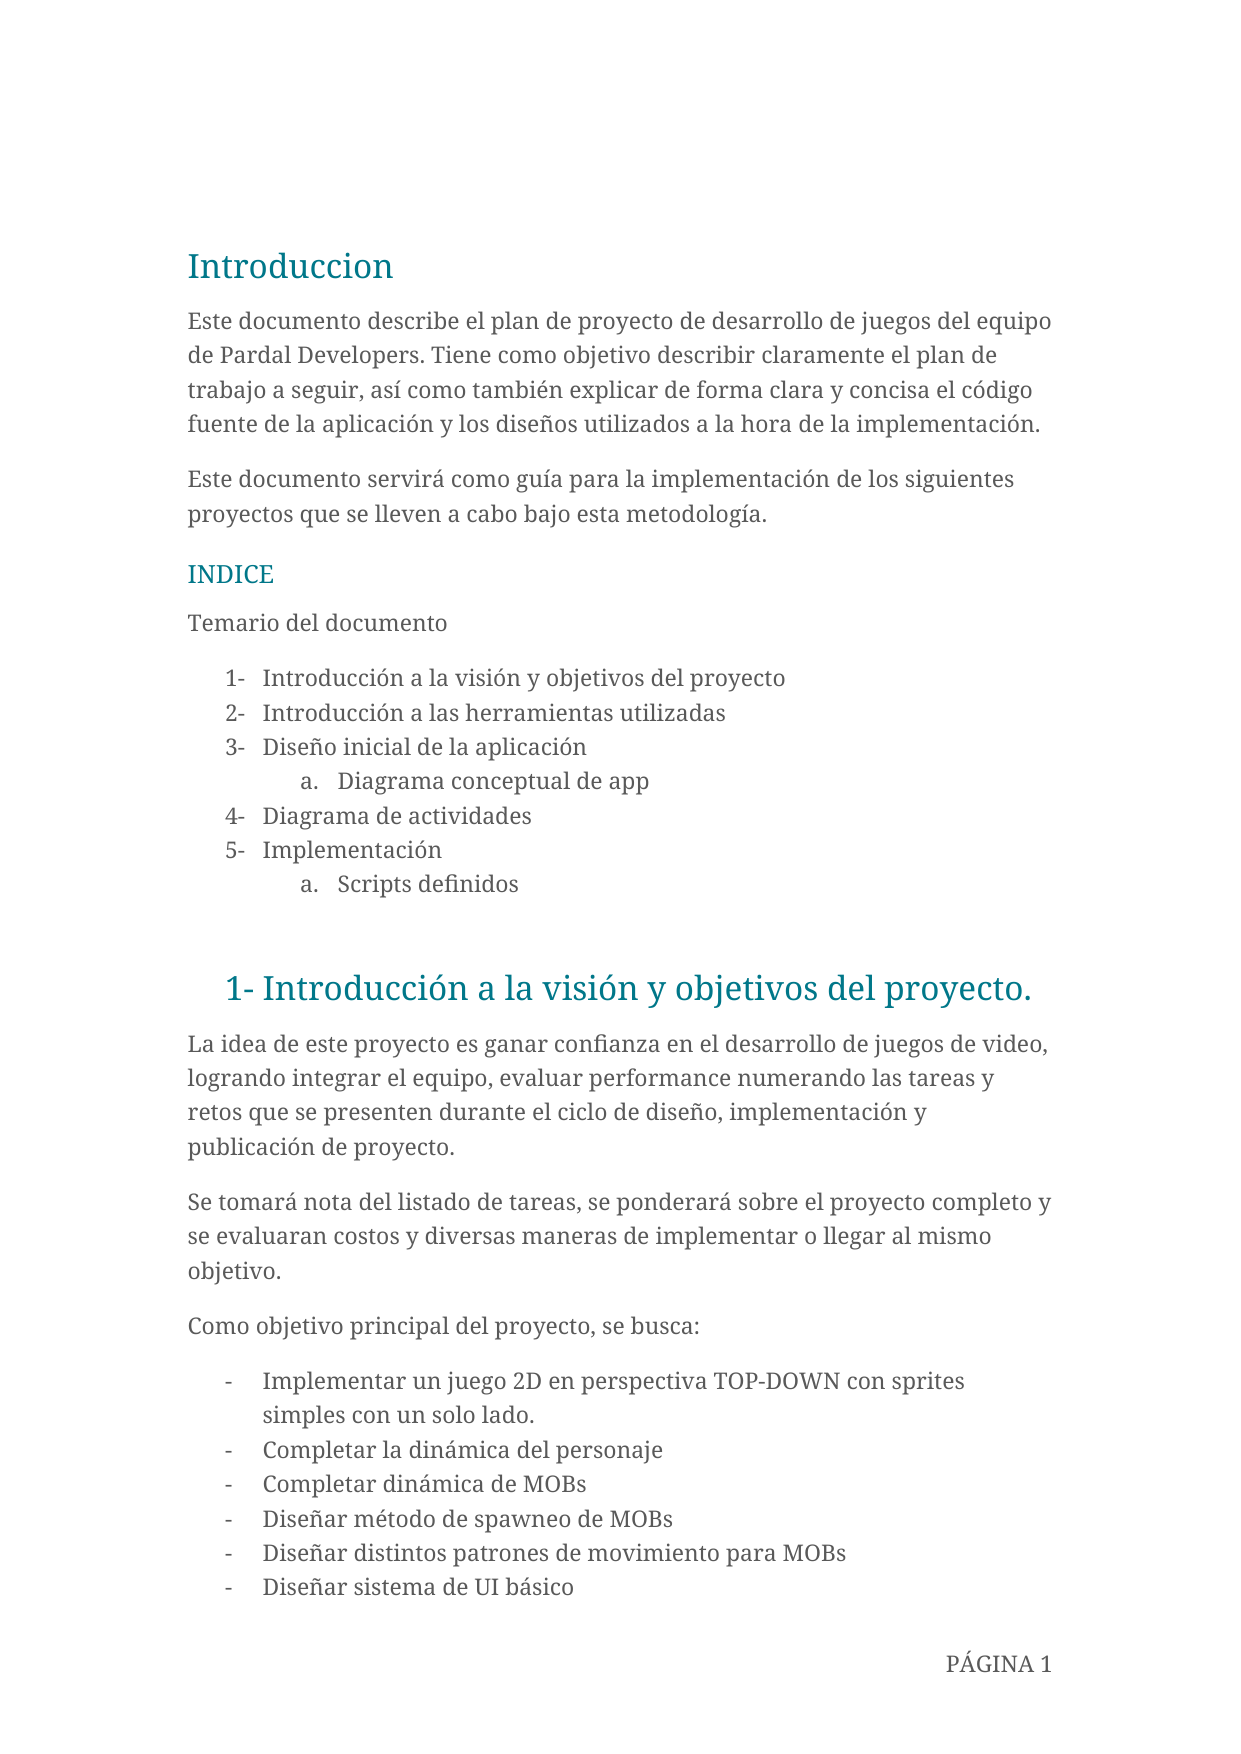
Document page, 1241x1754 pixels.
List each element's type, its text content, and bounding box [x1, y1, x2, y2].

text Este documento describe el plan de proyecto de desarrollo de juegos del equipo de Pardal Developers. Tiene como objetivo describir claramente el plan de trabajo a seguir, así como también explicar de forma clara y concisa el código fuente de la aplicación y los diseños utilizados a la hora de la implementación. [187, 305, 1053, 439]
list Implementar un juego 2D en perspectiva TOP-DOWN con sprites simples con un solo lado. [225, 1365, 1053, 1431]
list Completar dinámica de MOBs [225, 1468, 1053, 1499]
subtitle Introducción a la visión y objetivos del proyecto. [225, 965, 1053, 1011]
list Introducción a las herramientas utilizadas [225, 696, 1053, 728]
list Diseño inicial de la aplicación [225, 731, 1053, 762]
subtitle Indice [187, 557, 1053, 591]
text Este documento servirá como guía para la implementación de los siguientes proyectos que se lleven a cabo bajo esta metodología. [187, 463, 1053, 529]
text Como objetivo principal del proyecto, se busca: [187, 1310, 1053, 1341]
text Se tomará nota del listado de tareas, se ponderará sobre el proyecto completo y se evaluaran costos y diversas maneras de implementar o llegar al mismo objetivo. [187, 1186, 1053, 1286]
list Introducción a la visión y objetivos del proyecto [225, 662, 1053, 693]
text La idea de este proyecto es ganar confianza en el desarrollo de juegos de video, logrando integrar el equipo, evaluar performance numerando las tareas y retos que se presenten durante el ciclo de diseño, implementación y publicación de proyecto. [187, 1028, 1053, 1162]
list Implementación [225, 834, 1053, 865]
list Completar la dinámica del personaje [225, 1434, 1053, 1465]
subtitle Introduccion [187, 242, 1053, 288]
list Diseñar sistema de UI básico [225, 1571, 1053, 1603]
list Scripts definidos [300, 868, 1053, 899]
list Diseñar distintos patrones de movimiento para MOBs [225, 1537, 1053, 1568]
list Diagrama de actividades [225, 799, 1053, 831]
list Diseñar método de spawneo de MOBs [225, 1503, 1053, 1534]
text Temario del documento [187, 607, 1053, 638]
list Diagrama conceptual de app [300, 765, 1053, 796]
